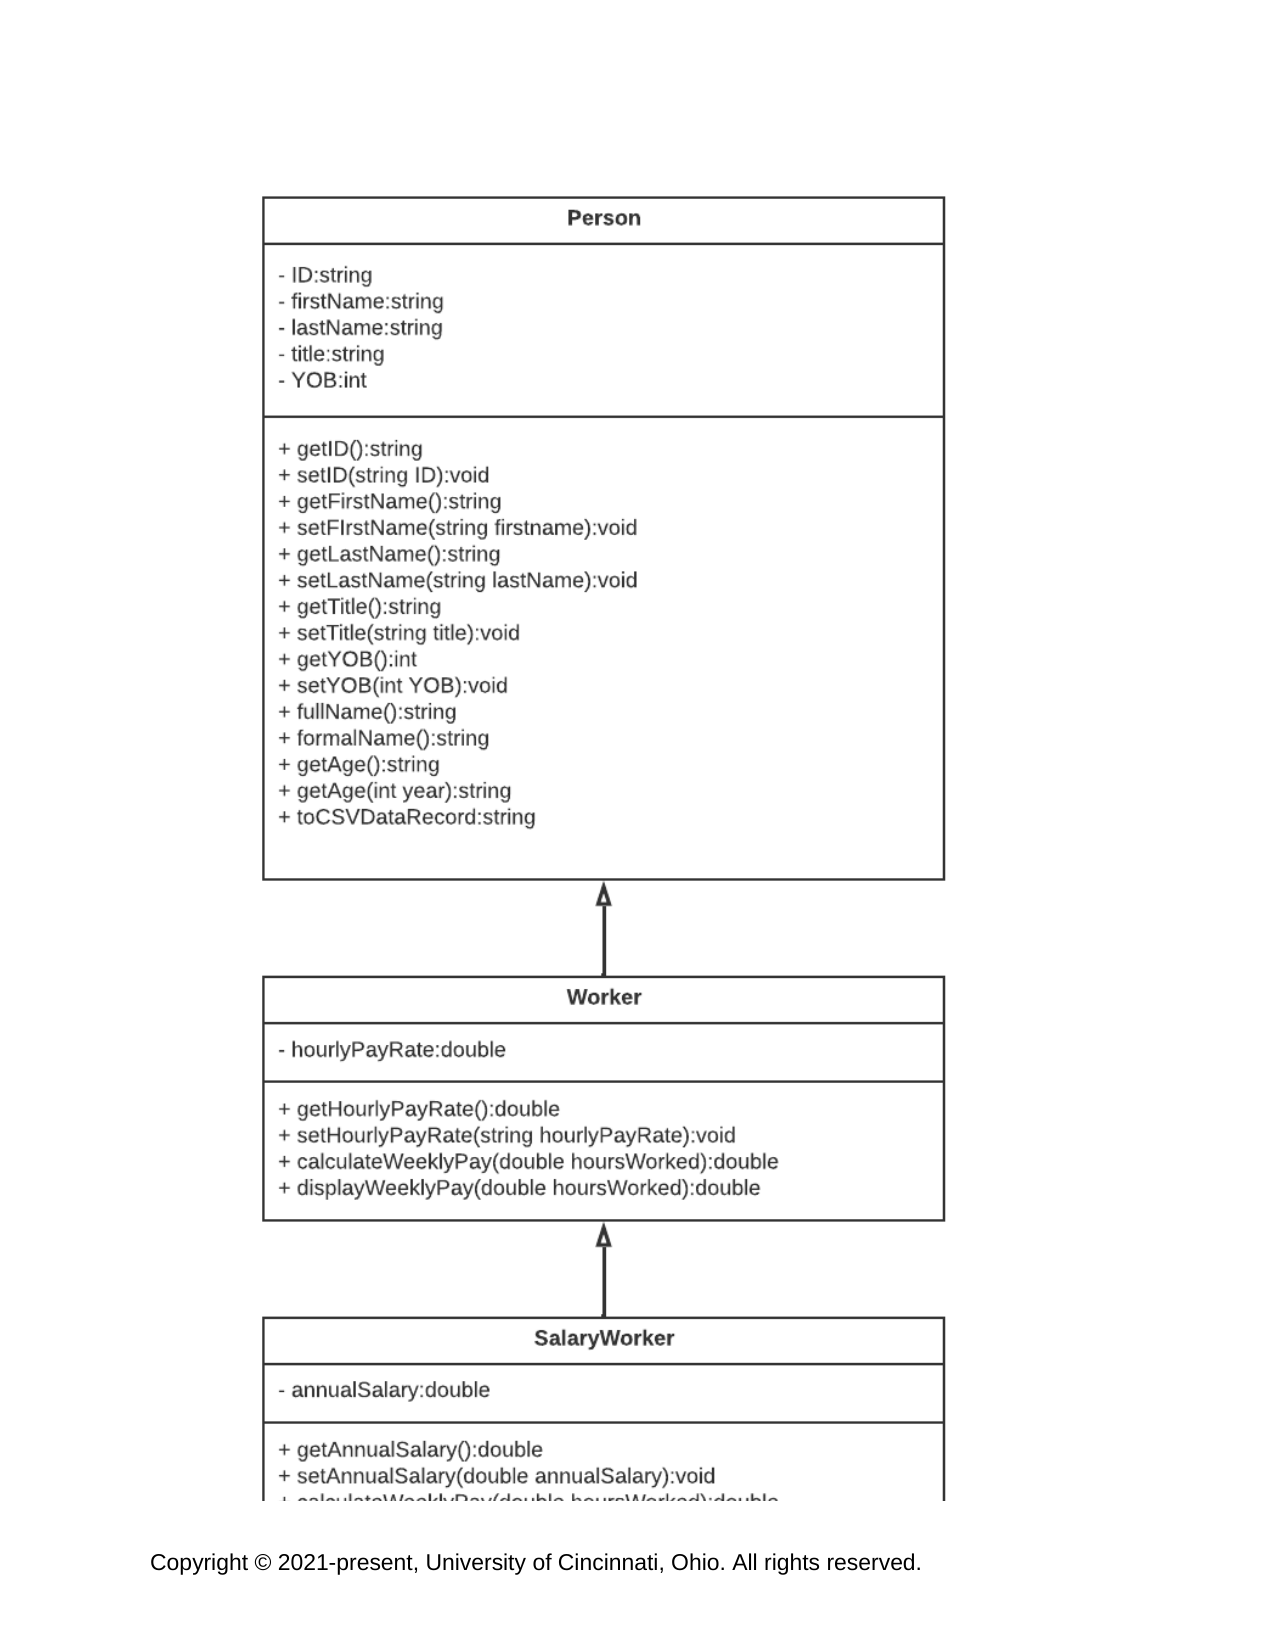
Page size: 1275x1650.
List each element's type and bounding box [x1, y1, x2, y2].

picture [150, 150, 1057, 1501]
